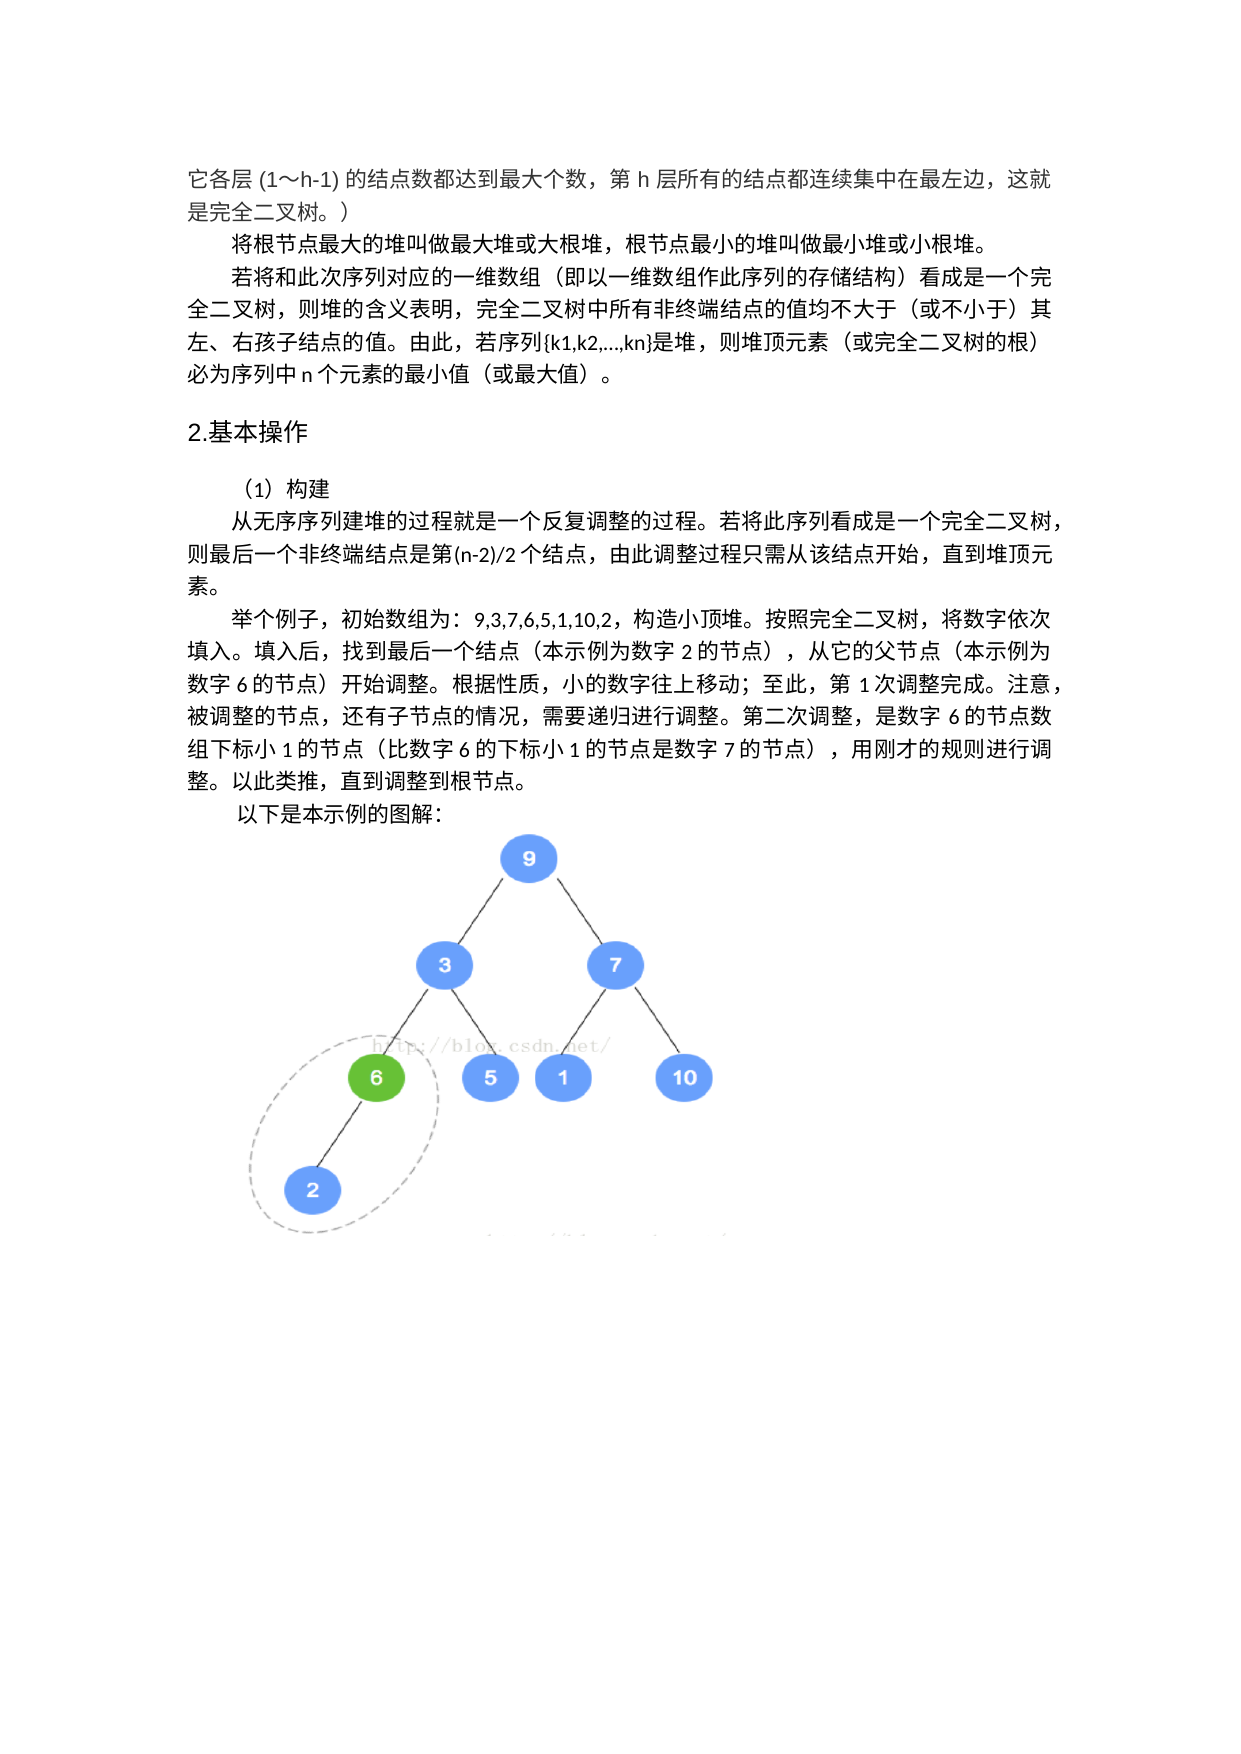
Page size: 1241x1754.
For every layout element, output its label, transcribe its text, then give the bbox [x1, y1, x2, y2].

text 从无序序列建堆的过程就是一个反复调整的过程。若将此序列看成是一个完全二叉树，则最后一个非终端结点是第(n-2)/2个结点，由此调整过程只需从该结点开始，直到堆顶元素。 [187, 504, 1053, 601]
text 将根节点最大的堆叫做最大堆或大根堆，根节点最小的堆叫做最小堆或小根堆。 [187, 227, 1053, 259]
subtitle 2.基本操作 [187, 398, 1053, 463]
picture [231, 828, 776, 1236]
text 举个例子，初始数组为：9,3,7,6,5,1,10,2，构造小顶堆。按照完全二叉树，将数字依次填入。填入后，找到最后一个结点（本示例为数字2的节点），从它的父节点（本示例为数字6的节点）开始调整。根据性质，小的数字往上移动；至此，第1次调整完成。注意，被调整的节点，还有子节点的情况，需要递归进行调整。第二次调整，是数字6的节点数组下标小1的节点（比数字6的下标小1的节点是数字7的节点），用刚才的规则进行调整。以此类推，直到调整到根节点。 [187, 601, 1053, 796]
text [187, 162, 1053, 227]
text 以下是本示例的图解： [187, 796, 1053, 829]
text （1）构建 [187, 471, 1053, 504]
text 若将和此次序列对应的一维数组（即以一维数组作此序列的存储结构）看成是一个完全二叉树，则堆的含义表明，完全二叉树中所有非终端结点的值均不大于（或不小于）其左、右孩子结点的值。由此，若序列{k1,k2,…,kn}是堆，则堆顶元素（或完全二叉树的根）必为序列中n个元素的最小值（或最大值）。 [187, 259, 1053, 389]
